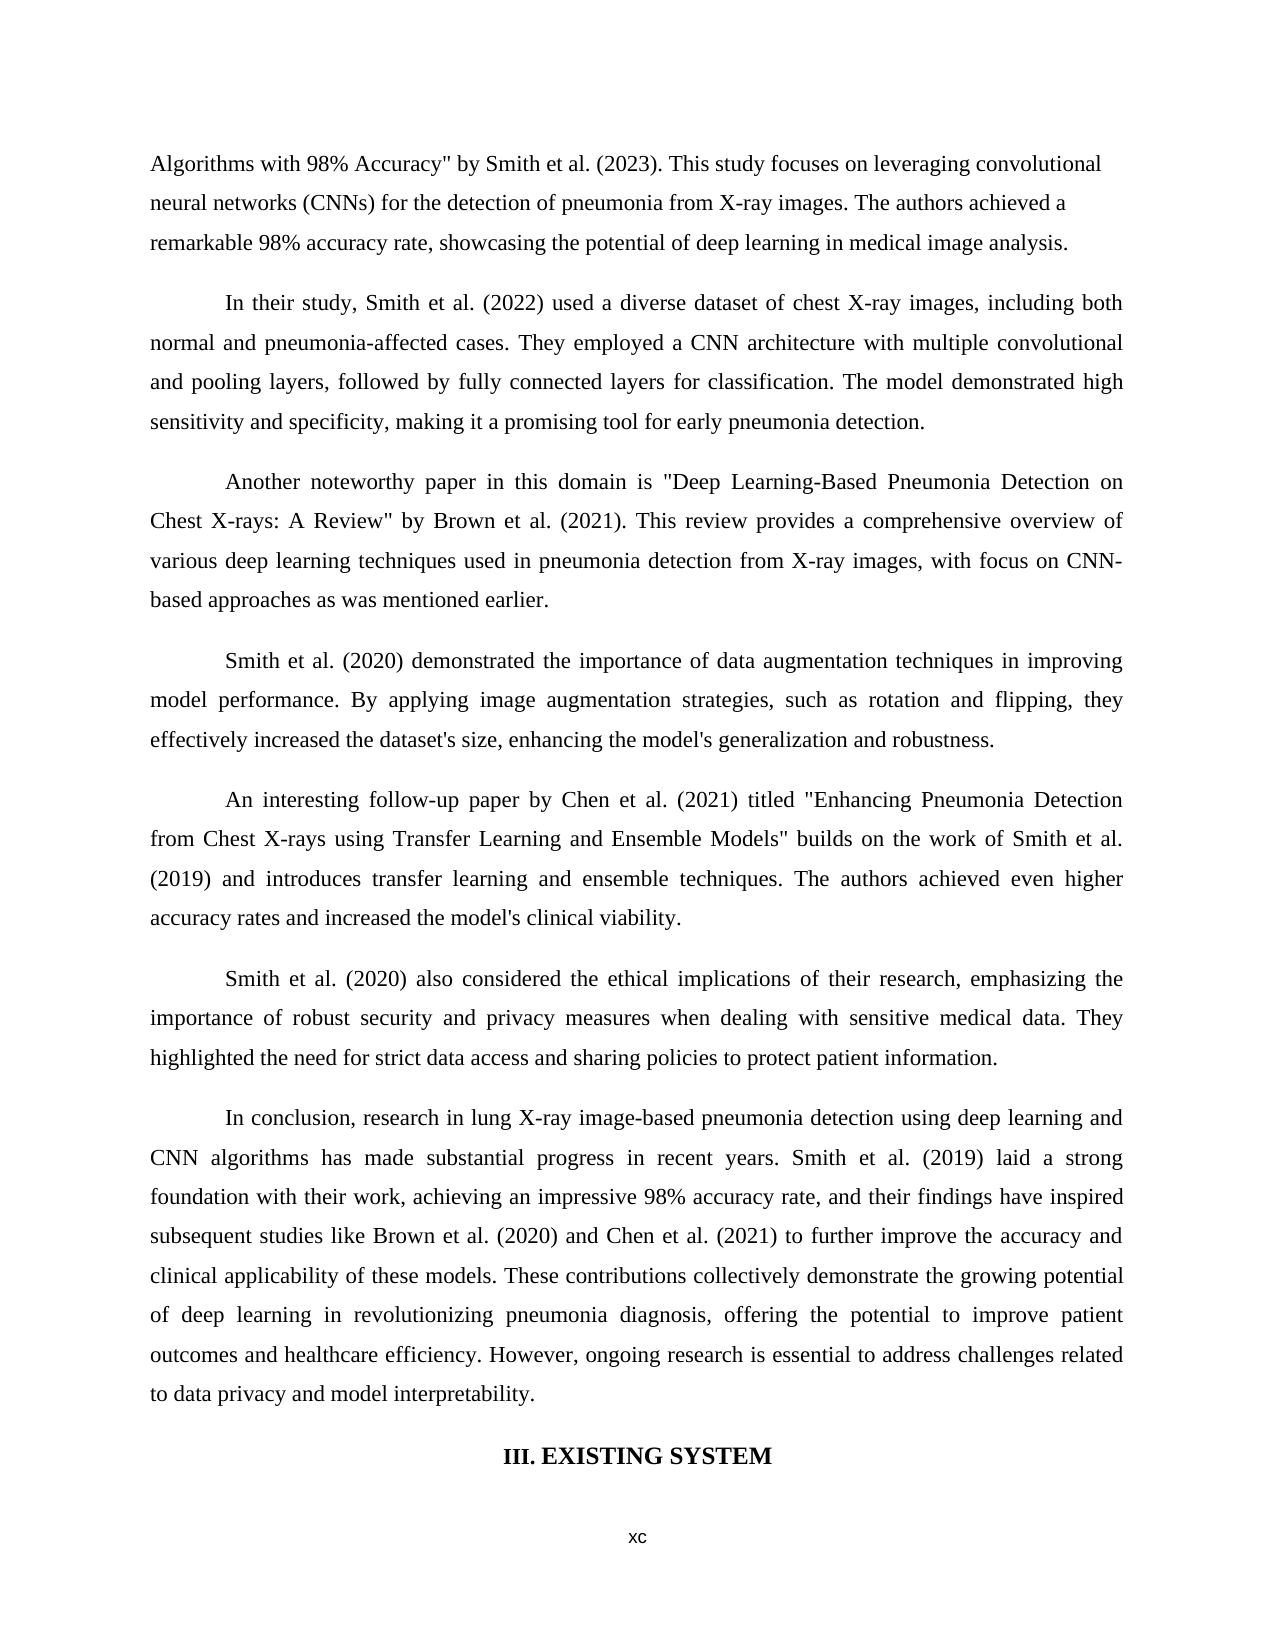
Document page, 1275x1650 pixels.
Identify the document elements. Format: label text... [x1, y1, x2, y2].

text Smith et al. (2020) demonstrated the importance of data augmentation techniques in improving model performance. By applying image augmentation strategies, such as rotation and flipping, they effectively increased the dataset's size, enhancing the model's generalization and robustness. [150, 647, 1125, 752]
text In their study, Smith et al. (2022) used a diverse dataset of chest X-ray images, including both normal and pneumonia-affected cases. They employed a CNN architecture with multiple convolutional and pooling layers, followed by fully connected layers for classification. The model demonstrated high sensitivity and specificity, making it a promising tool for early pneumonia detection. [150, 289, 1125, 434]
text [150, 150, 1125, 255]
text In conclusion, research in lung X-ray image-based pneumonia detection using deep learning and CNN algorithms has made substantial progress in recent years. Smith et al. (2019) laid a strong foundation with their work, achieving an impressive 98% accuracy rate, and their findings have inspired subsequent studies like Brown et al. (2020) and Chen et al. (2021) to further improve the accuracy and clinical applicability of these models. These contributions collectively demonstrate the growing potential of deep learning in revolutionizing pneumonia diagnosis, offering the potential to improve patient outcomes and healthcare efficiency. However, ongoing research is essential to address challenges related to data privacy and model interpretability. [150, 1104, 1125, 1407]
text Another noteworthy paper in this domain is "Deep Learning-Based Pneumonia Detection on Chest X-rays: A Review" by Brown et al. (2021). This review provides a comprehensive overview of various deep learning techniques used in pneumonia detection from X-ray images, with focus on CNN-based approaches as was mentioned earlier. [150, 468, 1125, 613]
text An interesting follow-up paper by Chen et al. (2021) titled "Enhancing Pneumonia Detection from Chest X-rays using Transfer Learning and Ensemble Models" builds on the work of Smith et al. (2019) and introduces transfer learning and ensemble techniques. The authors achieved even higher accuracy rates and increased the model's clinical viability. [150, 786, 1125, 931]
text III. EXISTING SYSTEM [150, 1441, 1125, 1469]
text Smith et al. (2020) also considered the ethical implications of their research, emphasizing the importance of robust security and privacy measures when dealing with sensitive medical data. They highlighted the need for strict data access and sharing policies to protect patient information. [150, 965, 1125, 1070]
